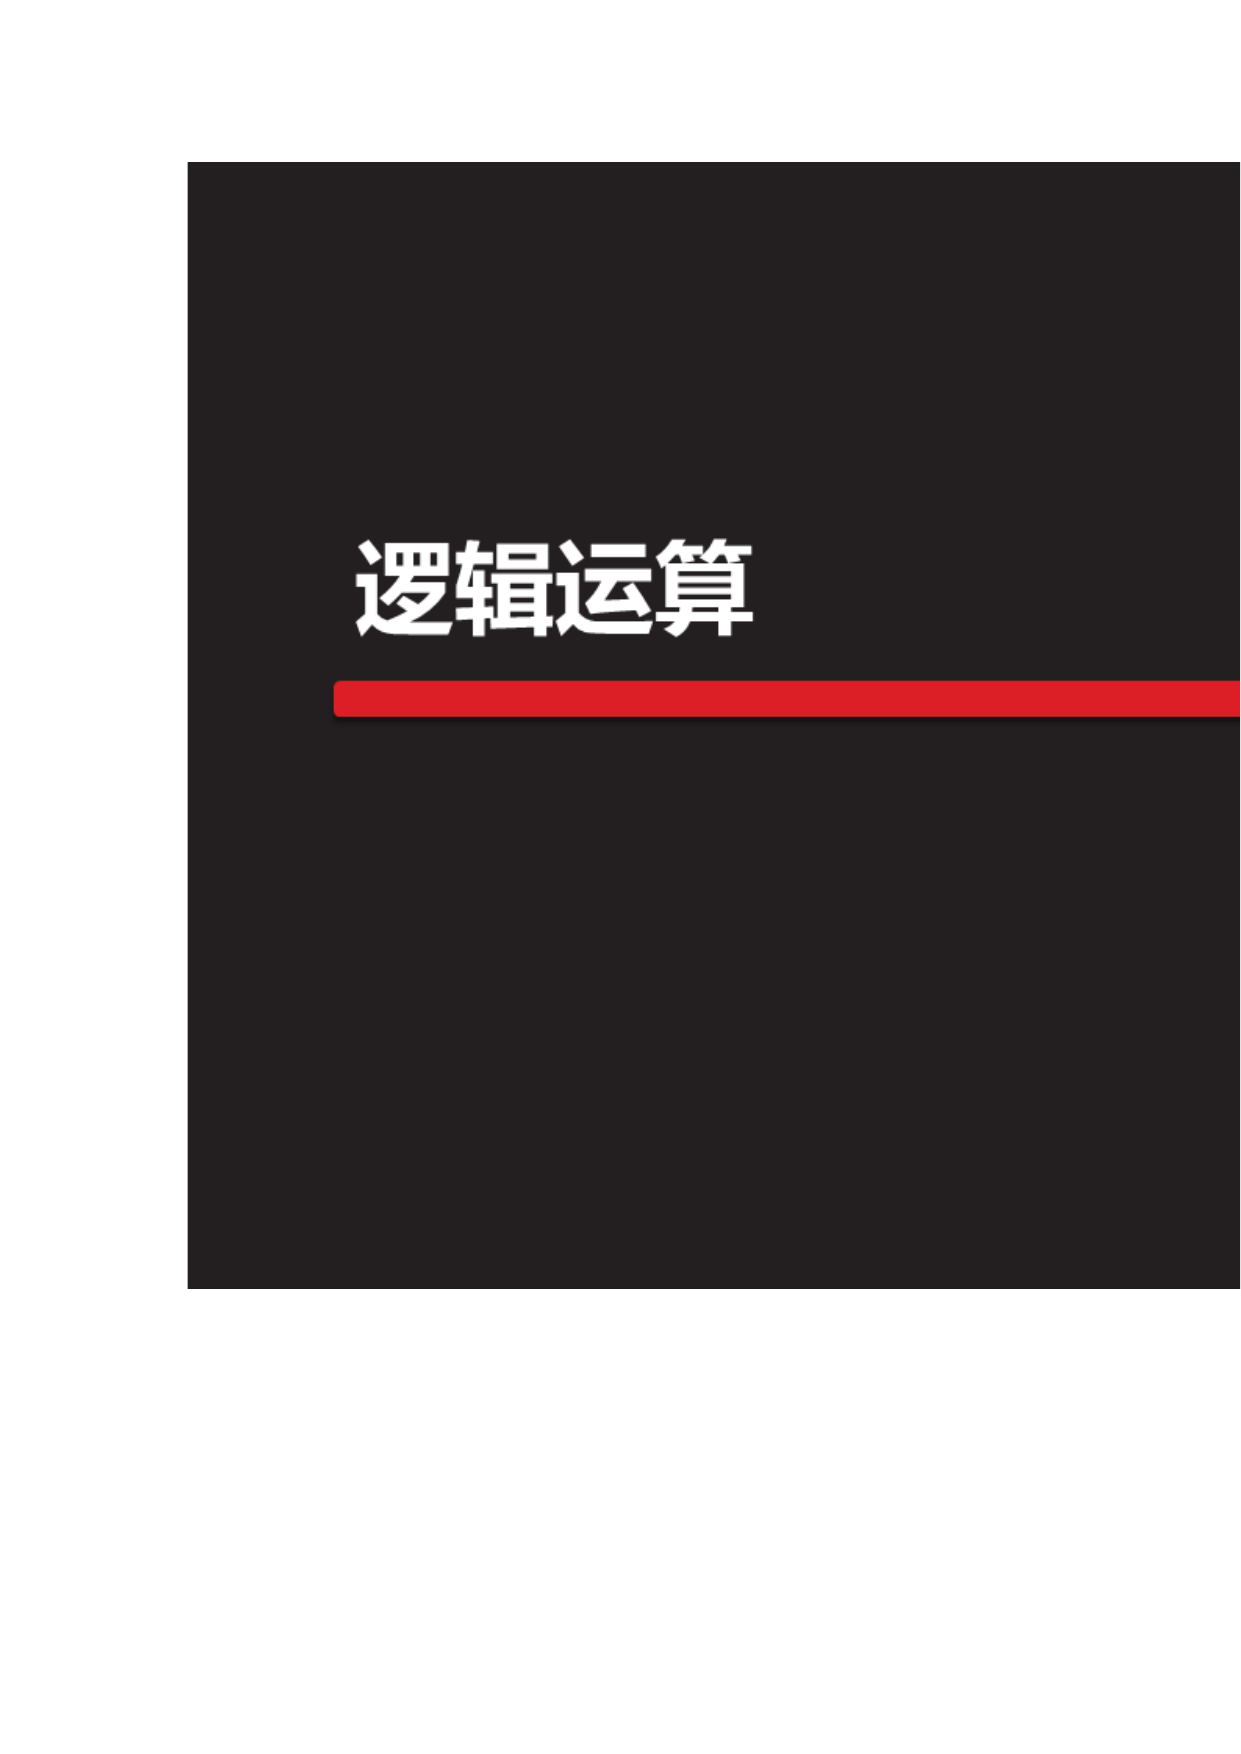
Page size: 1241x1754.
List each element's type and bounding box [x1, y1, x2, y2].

picture [187, 162, 1241, 1289]
